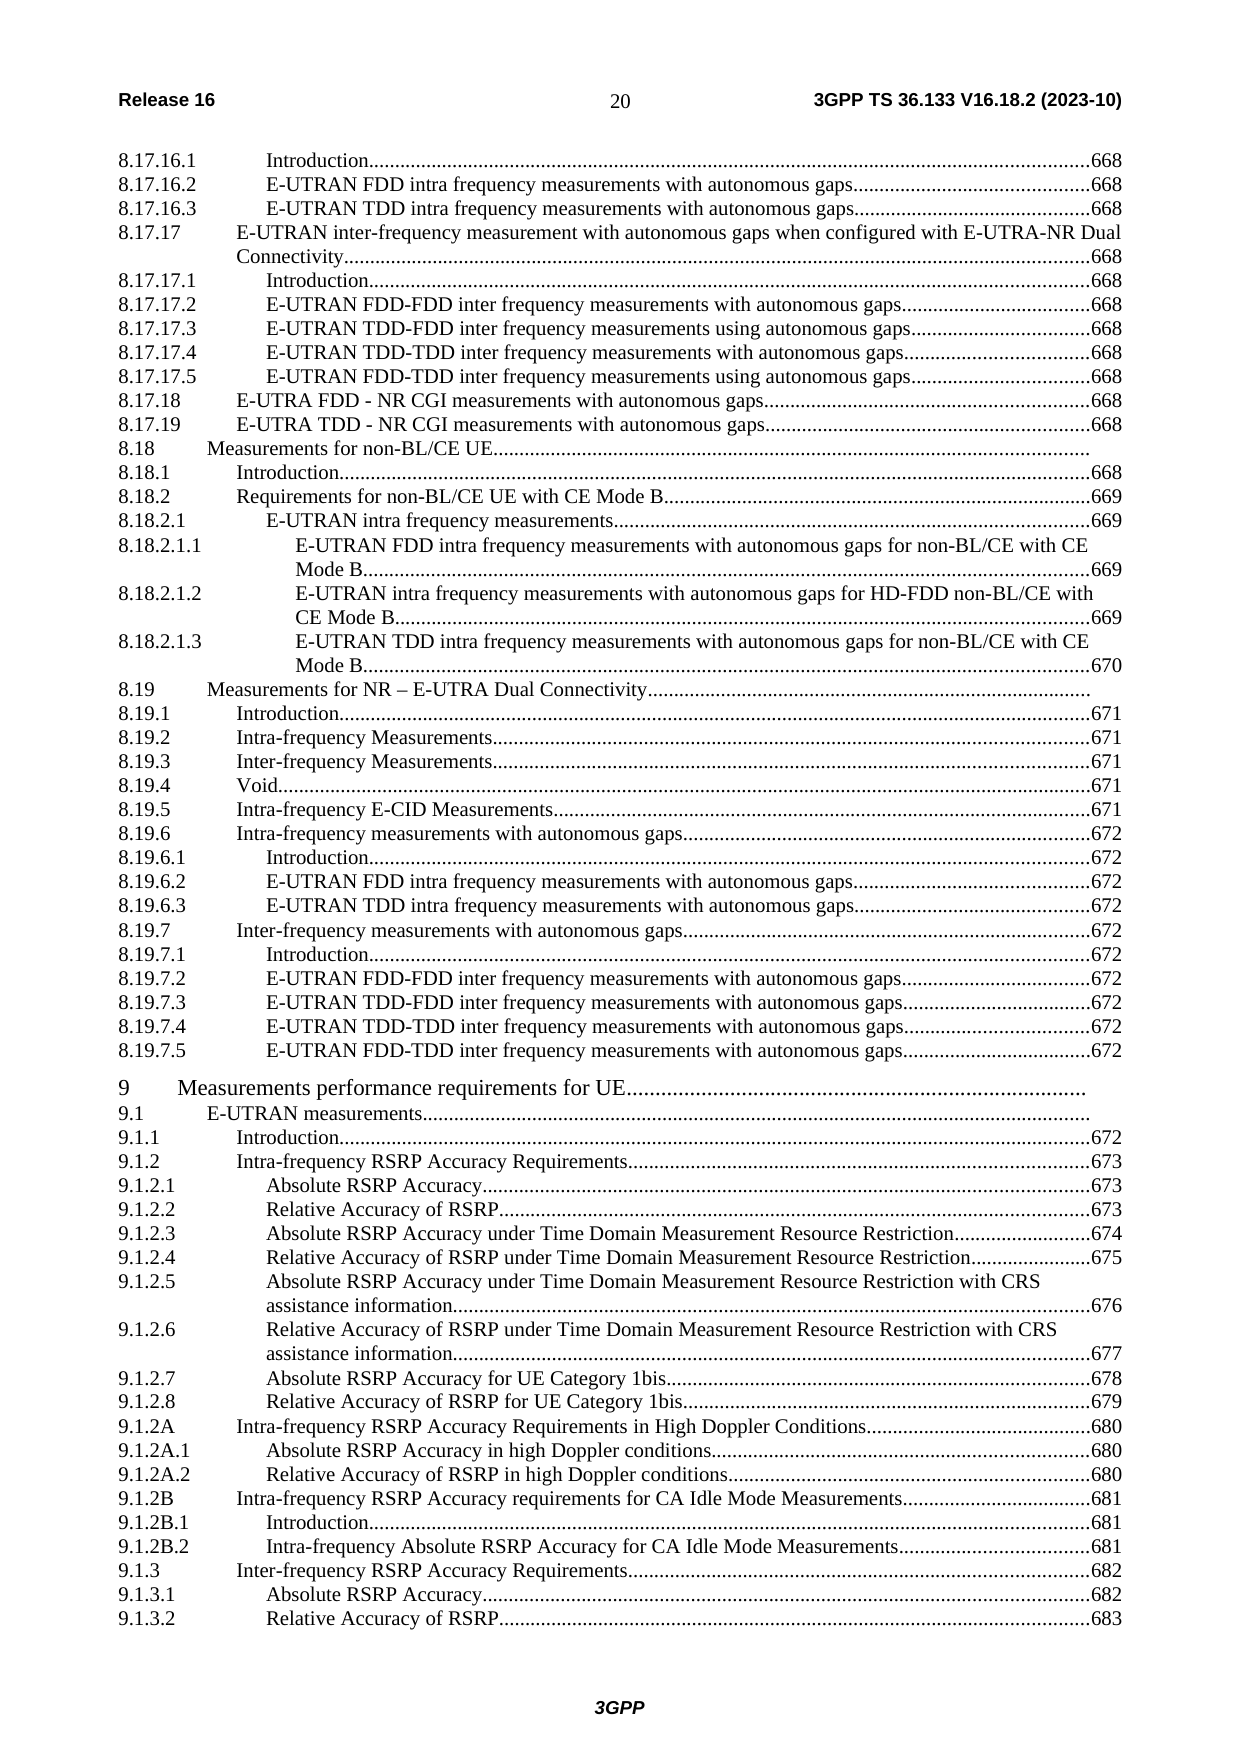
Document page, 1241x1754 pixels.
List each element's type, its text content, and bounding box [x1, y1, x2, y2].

text 8.19.6.3 E-UTRAN TDD intra frequency measurements with autonomous gaps 672 [118, 893, 1122, 917]
text 8.18.2 Requirements for non-BL/CE UE with CE Mode B 669 [118, 484, 1122, 508]
text 8.17.17.4 E-UTRAN TDD-TDD inter frequency measurements with autonomous gaps 668 [118, 340, 1122, 364]
text 8.18 Measurements for non-BL/CE UE 668 [118, 436, 1078, 460]
text 8.19.1 Introduction 671 [118, 701, 1122, 725]
text 9.1.2A.2 Relative Accuracy of RSRP in high Doppler conditions 680 [118, 1462, 1122, 1486]
text 8.19.2 Intra-frequency Measurements 671 [118, 725, 1122, 749]
text 9.1.2A.1 Absolute RSRP Accuracy in high Doppler conditions 680 [118, 1438, 1122, 1462]
text 8.19.7.1 Introduction 672 [118, 942, 1122, 966]
text 8.18.2.1.1 E-UTRAN FDD intra frequency measurements with autonomous gaps for non-BL/CE with CE Mode B 669 [118, 532, 1122, 581]
text 9.1.2.6 Relative Accuracy of RSRP under Time Domain Measurement Resource Restriction with CRS assistance information 677 [118, 1317, 1122, 1365]
text 8.17.17.2 E-UTRAN FDD-FDD inter frequency measurements with autonomous gaps 668 [118, 292, 1122, 316]
text 9.1.2.3 Absolute RSRP Accuracy under Time Domain Measurement Resource Restriction 674 [118, 1221, 1122, 1245]
text 8.18.2.1.3 E-UTRAN TDD intra frequency measurements with autonomous gaps for non-BL/CE with CE Mode B 670 [118, 629, 1122, 677]
text 9.1.2.8 Relative Accuracy of RSRP for UE Category 1bis 679 [118, 1389, 1122, 1413]
text 8.19.7.5 E-UTRAN FDD-TDD inter frequency measurements with autonomous gaps 672 [118, 1038, 1122, 1062]
text 8.19.7.2 E-UTRAN FDD-FDD inter frequency measurements with autonomous gaps 672 [118, 966, 1122, 990]
text 8.17.16.2 E-UTRAN FDD intra frequency measurements with autonomous gaps 668 [118, 172, 1122, 196]
text 8.17.18 E-UTRA FDD - NR CGI measurements with autonomous gaps 668 [118, 388, 1122, 412]
text 9.1.2.2 Relative Accuracy of RSRP 673 [118, 1197, 1122, 1221]
text 9.1.2.5 Absolute RSRP Accuracy under Time Domain Measurement Resource Restriction with CRS assistance information 676 [118, 1269, 1122, 1317]
text 9.1.2B.2 Intra-frequency Absolute RSRP Accuracy for CA Idle Mode Measurements 681 [118, 1534, 1122, 1558]
text 9.1.3.2 Relative Accuracy of RSRP 683 [118, 1606, 1122, 1630]
text 8.17.17.3 E-UTRAN TDD-FDD inter frequency measurements using autonomous gaps 668 [118, 316, 1122, 340]
text 8.17.17.1 Introduction 668 [118, 268, 1122, 292]
text 8.19.6.1 Introduction 672 [118, 845, 1122, 869]
text 9.1.2.1 Absolute RSRP Accuracy 673 [118, 1173, 1122, 1197]
text 8.17.17.5 E-UTRAN FDD-TDD inter frequency measurements using autonomous gaps 668 [118, 364, 1122, 388]
text 8.19 Measurements for NR – E-UTRA Dual Connectivity 671 [118, 677, 1078, 701]
text 8.19.3 Inter-frequency Measurements 671 [118, 749, 1122, 773]
text 9.1.3 Inter-frequency RSRP Accuracy Requirements 682 [118, 1558, 1122, 1582]
text 8.18.1 Introduction 668 [118, 460, 1122, 484]
text 8.19.4 Void 671 [118, 773, 1122, 797]
text 9.1.2A Intra-frequency RSRP Accuracy Requirements in High Doppler Conditions 680 [118, 1413, 1122, 1438]
text 9.1.2.7 Absolute RSRP Accuracy for UE Category 1bis 678 [118, 1365, 1122, 1389]
text 8.17.17 E-UTRAN inter-frequency measurement with autonomous gaps when configured with E-UTRA-NR Dual Connectivity 668 [118, 220, 1122, 268]
text 8.19.6.2 E-UTRAN FDD intra frequency measurements with autonomous gaps 672 [118, 869, 1122, 893]
text 8.17.16.1 Introduction 668 [118, 147, 1122, 172]
text 8.17.16.3 E-UTRAN TDD intra frequency measurements with autonomous gaps 668 [118, 196, 1122, 220]
text 8.19.5 Intra-frequency E-CID Measurements 671 [118, 797, 1122, 821]
text 8.19.6 Intra-frequency measurements with autonomous gaps 672 [118, 821, 1122, 845]
text 8.18.2.1.2 E-UTRAN intra frequency measurements with autonomous gaps for HD-FDD non-BL/CE with CE Mode B 669 [118, 581, 1122, 629]
text 9.1 E-UTRAN measurements 672 [118, 1101, 1078, 1125]
text 8.19.7 Inter-frequency measurements with autonomous gaps 672 [118, 917, 1122, 942]
text 9.1.2 Intra-frequency RSRP Accuracy Requirements 673 [118, 1149, 1122, 1173]
text 8.19.7.4 E-UTRAN TDD-TDD inter frequency measurements with autonomous gaps 672 [118, 1014, 1122, 1038]
text 9.1.1 Introduction 672 [118, 1125, 1122, 1149]
text 9 Measurements performance requirements for UE 672 [118, 1074, 1078, 1101]
text 8.17.19 E-UTRA TDD - NR CGI measurements with autonomous gaps 668 [118, 412, 1122, 436]
text 9.1.2.4 Relative Accuracy of RSRP under Time Domain Measurement Resource Restriction 675 [118, 1245, 1122, 1269]
text 9.1.2B Intra-frequency RSRP Accuracy requirements for CA Idle Mode Measurements 681 [118, 1486, 1122, 1510]
text 8.18.2.1 E-UTRAN intra frequency measurements 669 [118, 508, 1122, 532]
text 9.1.2B.1 Introduction 681 [118, 1510, 1122, 1534]
text 9.1.3.1 Absolute RSRP Accuracy 682 [118, 1582, 1122, 1606]
text 8.19.7.3 E-UTRAN TDD-FDD inter frequency measurements with autonomous gaps 672 [118, 990, 1122, 1014]
